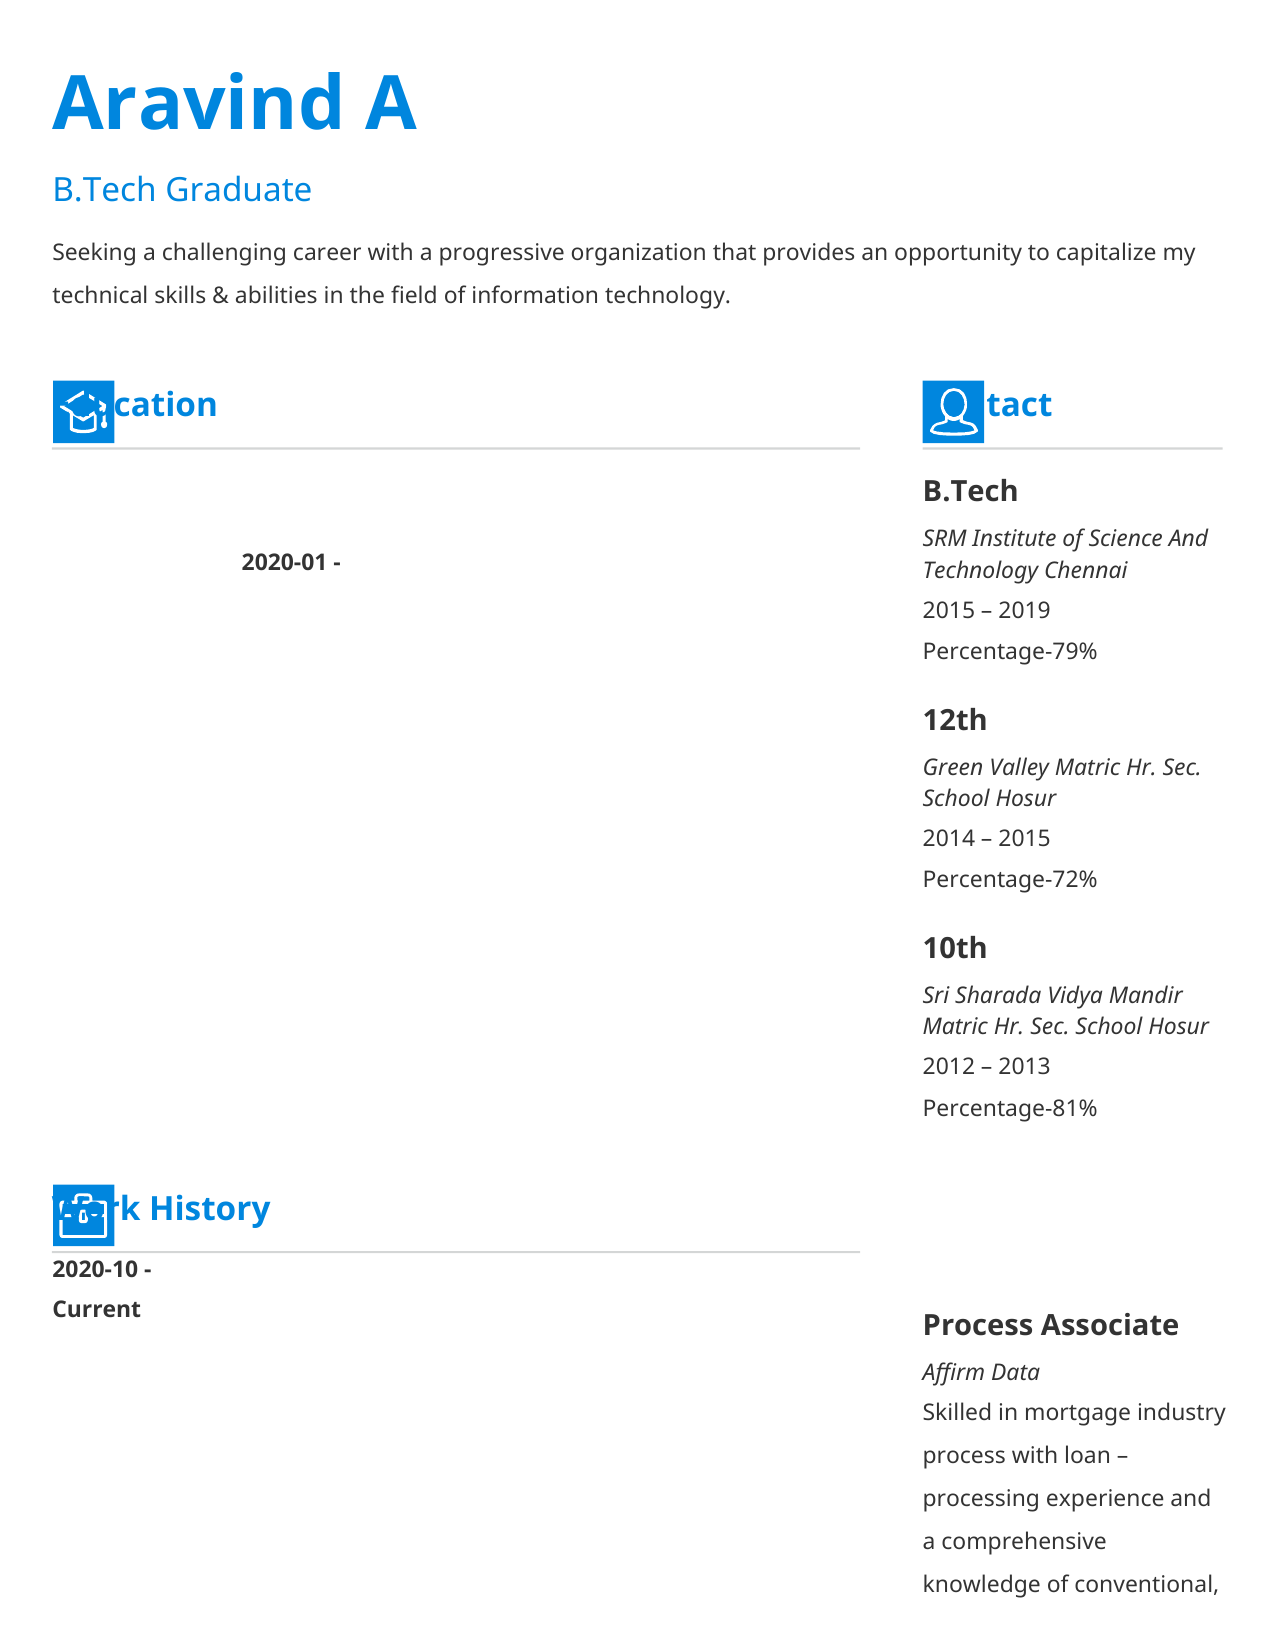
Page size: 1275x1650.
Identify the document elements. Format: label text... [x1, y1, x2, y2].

text 2014 – 2015 [922, 822, 1233, 853]
subtitle 2020-10 - [52, 1253, 162, 1284]
text Seeking a challenging career with a progressive organization that provides an opportunity to capitalize my technical skills & abilities in the field of information technology. [52, 236, 1197, 310]
subtitle Process Associate [922, 1304, 1233, 1344]
text 2012 – 2013 [922, 1050, 1233, 1081]
text Percentage-72% [922, 863, 1233, 895]
text Affirm Data [922, 1356, 1233, 1387]
text Percentage-81% [922, 1092, 1233, 1123]
text Sri Sharada Vidya Mandir Matric Hr. Sec. School Hosur [922, 979, 1233, 1041]
text SRM Institute of Science And Technology Chennai [922, 522, 1233, 585]
text B.Tech Graduate [52, 165, 1233, 211]
text 2020-01 - [241, 546, 864, 577]
title Aravind A [52, 49, 1233, 152]
text Percentage-79% [922, 635, 1233, 666]
text B.Tech [922, 471, 1233, 510]
text Green Valley Matric Hr. Sec. School Hosur [922, 751, 1233, 813]
subtitle 10th [922, 927, 1233, 967]
text 2015 – 2019 [922, 593, 1233, 625]
text Current [52, 1293, 162, 1325]
subtitle 12th [922, 699, 1233, 738]
